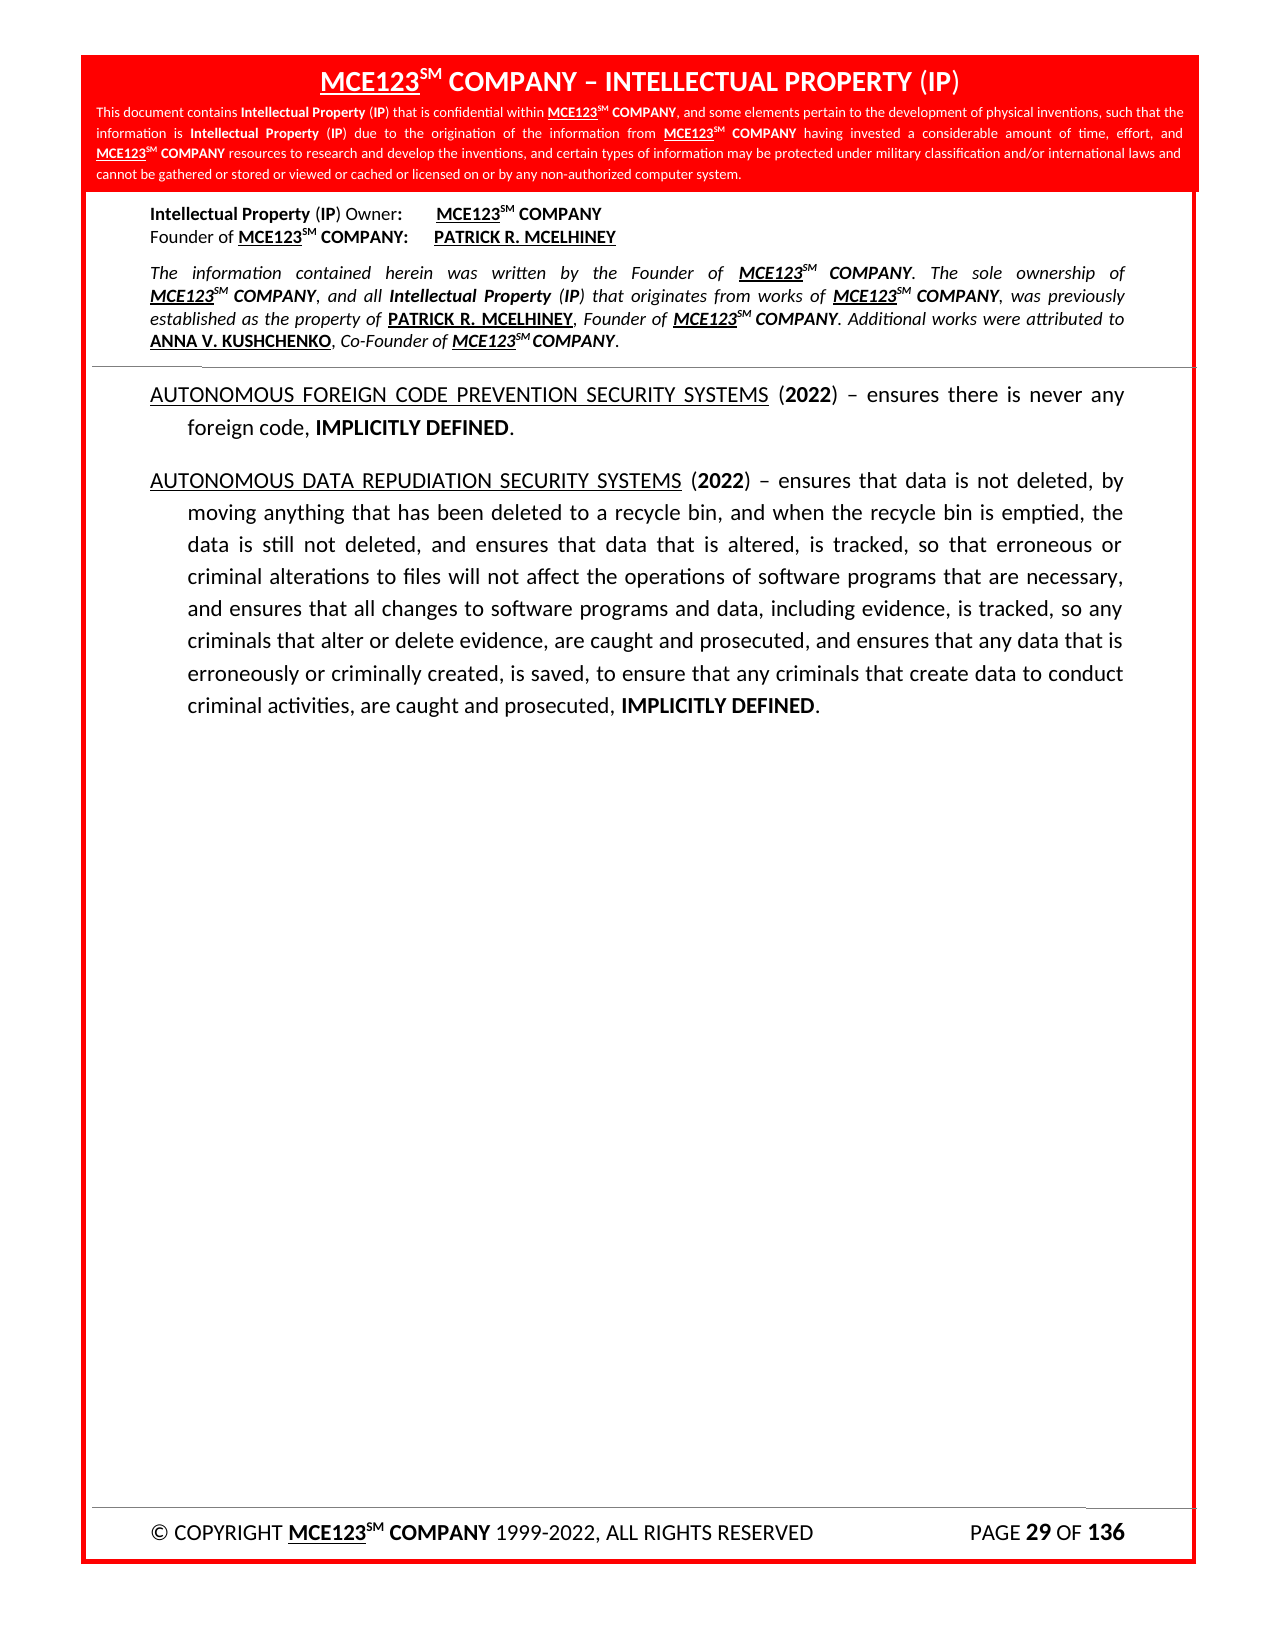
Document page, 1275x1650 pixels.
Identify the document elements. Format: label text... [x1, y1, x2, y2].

text AUTONOMOUS FOREIGN CODE PREVENTION SECURITY SYSTEMS (2022) – ensures there is never any foreign code, IMPLICITLY DEFINED. [150, 381, 1125, 441]
text AUTONOMOUS DATA REPUDIATION SECURITY SYSTEMS (2022) – ensures that data is not deleted, by moving anything that has been deleted to a recycle bin, and when the recycle bin is emptied, the data is still not deleted, and ensures that data that is altered, is tracked, so that erroneous or criminal alterations to files will not affect the operations of software programs that are necessary, and ensures that all changes to software programs and data, including evidence, is tracked, so any criminals that alter or delete evidence, are caught and prosecuted, and ensures that any data that is erroneously or criminally created, is saved, to ensure that any criminals that create data to conduct criminal activities, are caught and prosecuted, IMPLICITLY DEFINED. [150, 466, 1125, 719]
